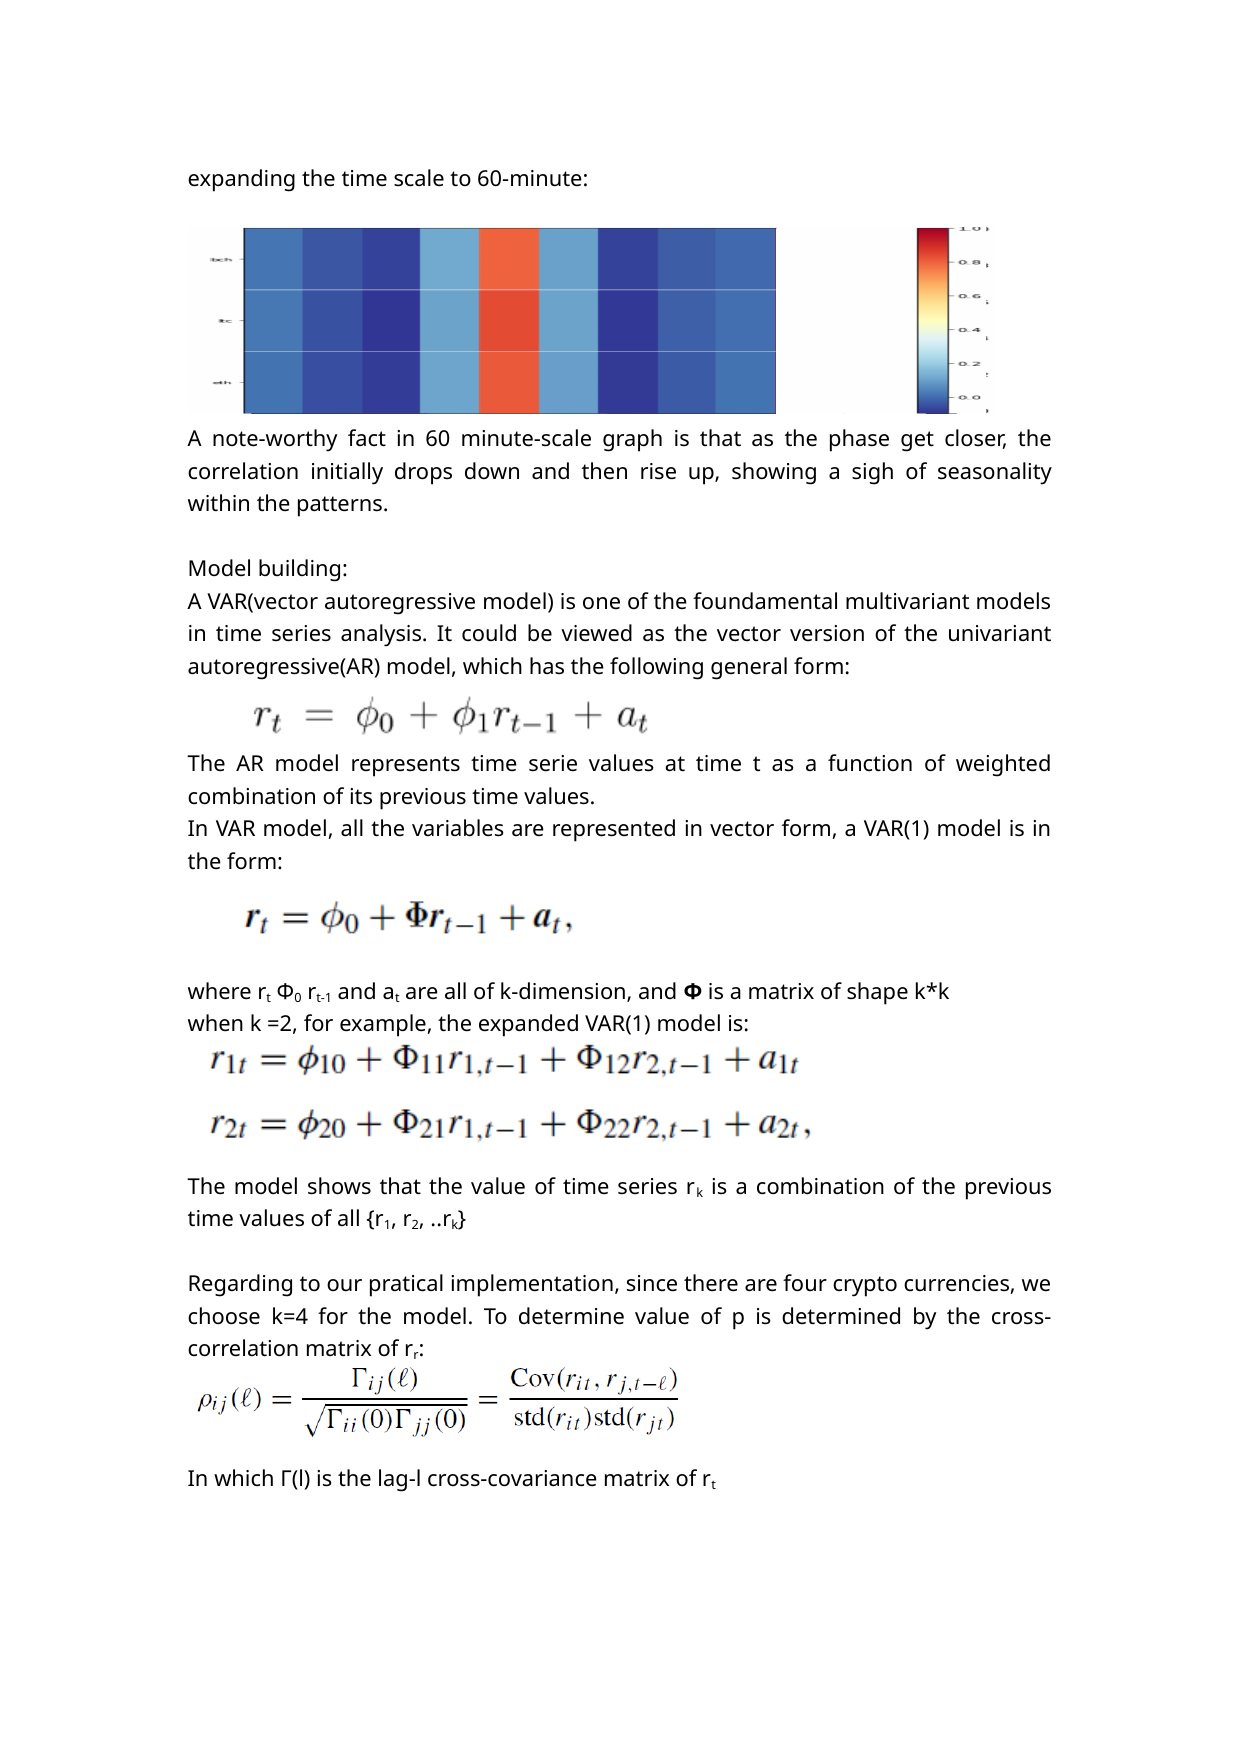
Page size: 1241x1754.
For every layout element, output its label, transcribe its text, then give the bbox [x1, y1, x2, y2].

text A VAR(vector autoregressive model) is one of the foundamental multivariant models in time series analysis. It could be viewed as the vector version of the univariant autoregressive(AR) model, which has the following general form: [187, 584, 1053, 682]
text The AR model represents time serie values at time t as a function of weighted combination of its previous time values. [187, 747, 1053, 812]
text The model shows that the value of time series rk is a combination of the previous time values of all {r1, r2, ..rk} [187, 1169, 1053, 1234]
picture [187, 1039, 816, 1149]
picture [187, 227, 995, 414]
text A note-worthy fact in 60 minute-scale graph is that as the phase get closer, the correlation initially drops down and then rise up, showing a sigh of seasonality within the patterns. [187, 422, 1053, 519]
picture [187, 877, 602, 956]
text In which Γ(l) is the lag-l cross-covariance matrix of rt [187, 1462, 1053, 1494]
picture [187, 1364, 678, 1437]
picture [231, 682, 652, 743]
text In VAR model, all the variables are represented in vector form, a VAR(1) model is in the form: [187, 812, 1053, 877]
text Regarding to our pratical implementation, since there are four crypto currencies, we choose k=4 for the model. To determine value of p is determined by the cross-correlation matrix of rr: [187, 1267, 1053, 1364]
text Model building: [187, 552, 1053, 584]
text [187, 162, 1053, 194]
text when k =2, for example, the expanded VAR(1) model is: [187, 1007, 1053, 1039]
